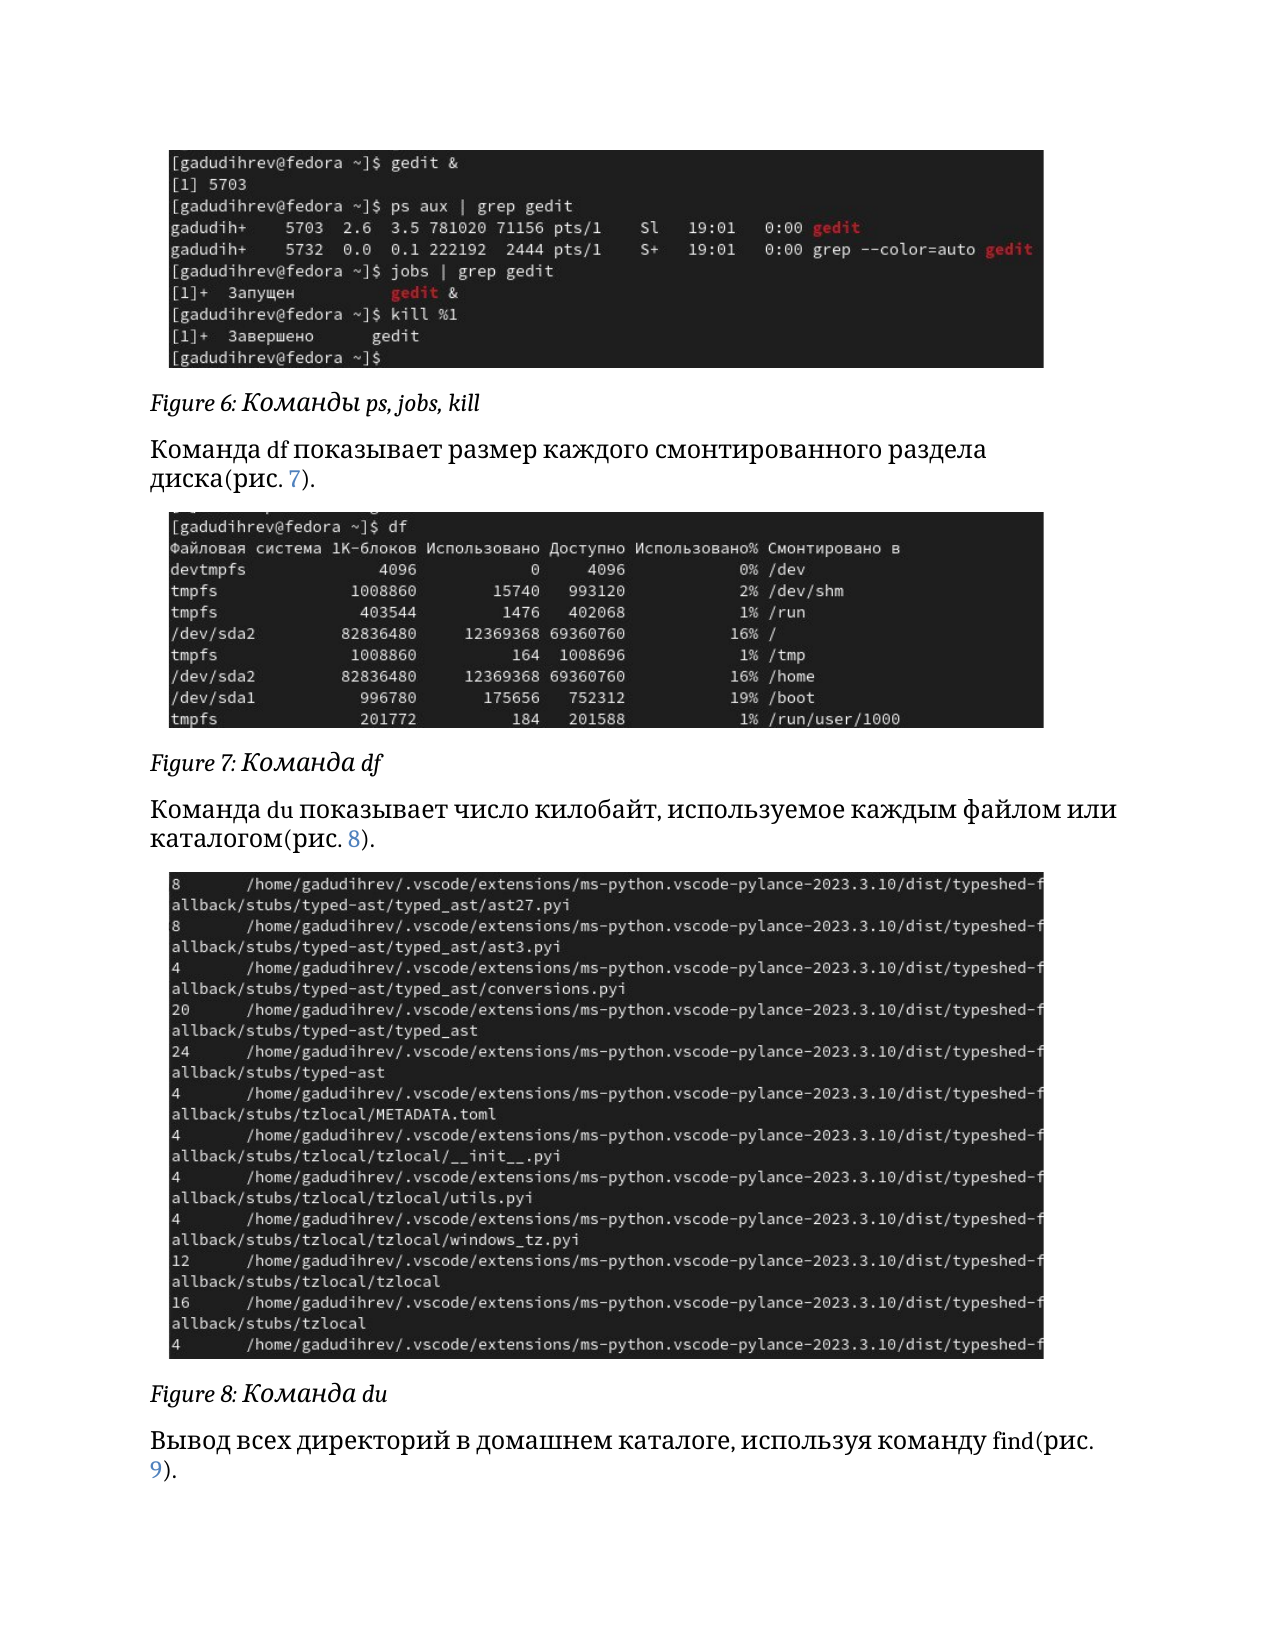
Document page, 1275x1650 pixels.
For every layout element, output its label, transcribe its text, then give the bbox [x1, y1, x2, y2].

picture [168, 150, 1044, 368]
text Figure 7: Команда df [150, 749, 1125, 777]
text Figure 6: Команды ps, jobs, kill [150, 389, 1125, 417]
text Команда du показывает число килобайт, используемое каждым файлом или каталогом(рис. 8). [150, 796, 1125, 854]
text Вывод всех директорий в домашнем каталоге, используя команду find(рис. 9). [150, 1427, 1125, 1484]
picture [168, 512, 1044, 728]
text Figure 8: Команда du [150, 1379, 1125, 1408]
picture [168, 872, 1044, 1359]
text Команда df показывает размер каждого смонтированного раздела диска(рис. 7). [150, 436, 1125, 494]
